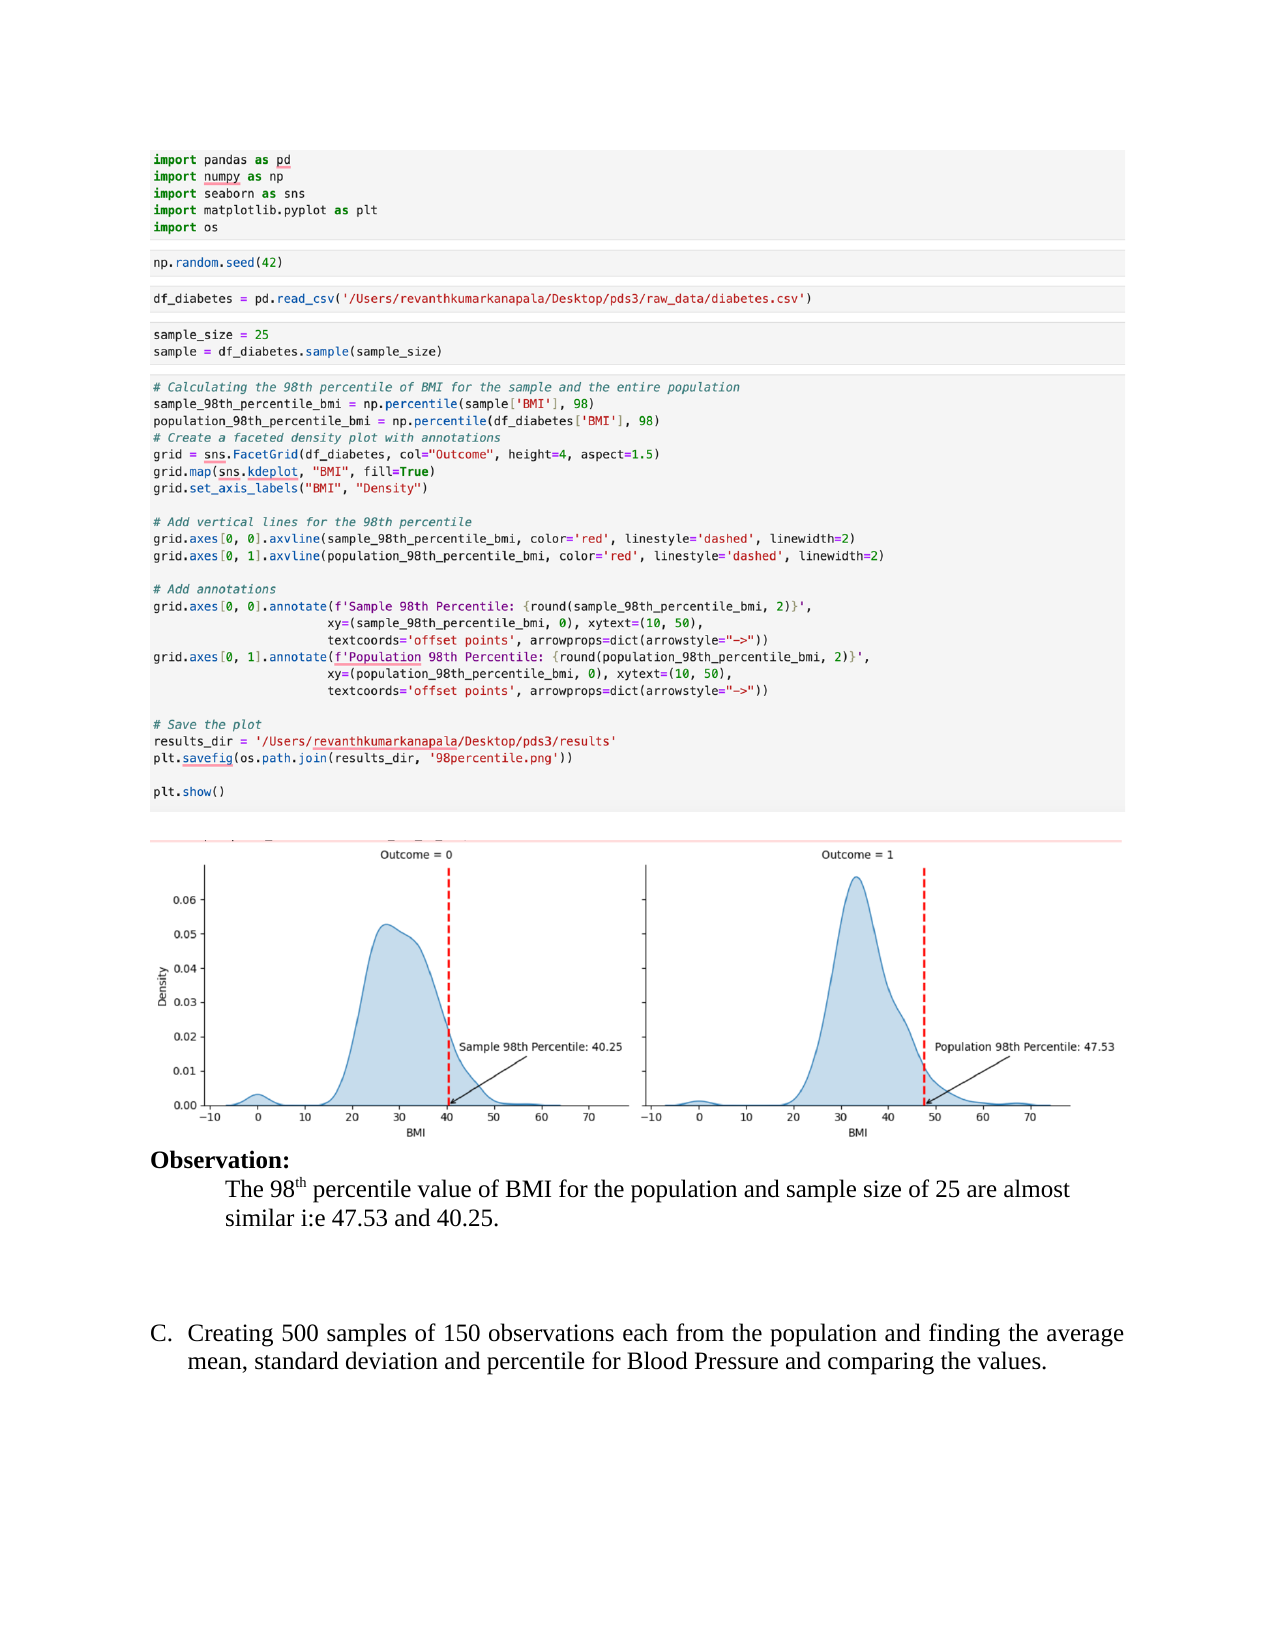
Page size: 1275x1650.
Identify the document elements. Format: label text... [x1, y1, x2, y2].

picture [150, 840, 1125, 1146]
list Creating 500 samples of 150 observations each from the population and finding the average mean, standard deviation and percentile for Blood Pressure and comparing the values. [150, 1318, 1125, 1375]
text Observation: [150, 1146, 1125, 1174]
picture [150, 150, 1125, 812]
list The 98th percentile value of BMI for the population and sample size of 25 are almost similar i:e 47.53 and 40.25. [225, 1174, 1125, 1231]
